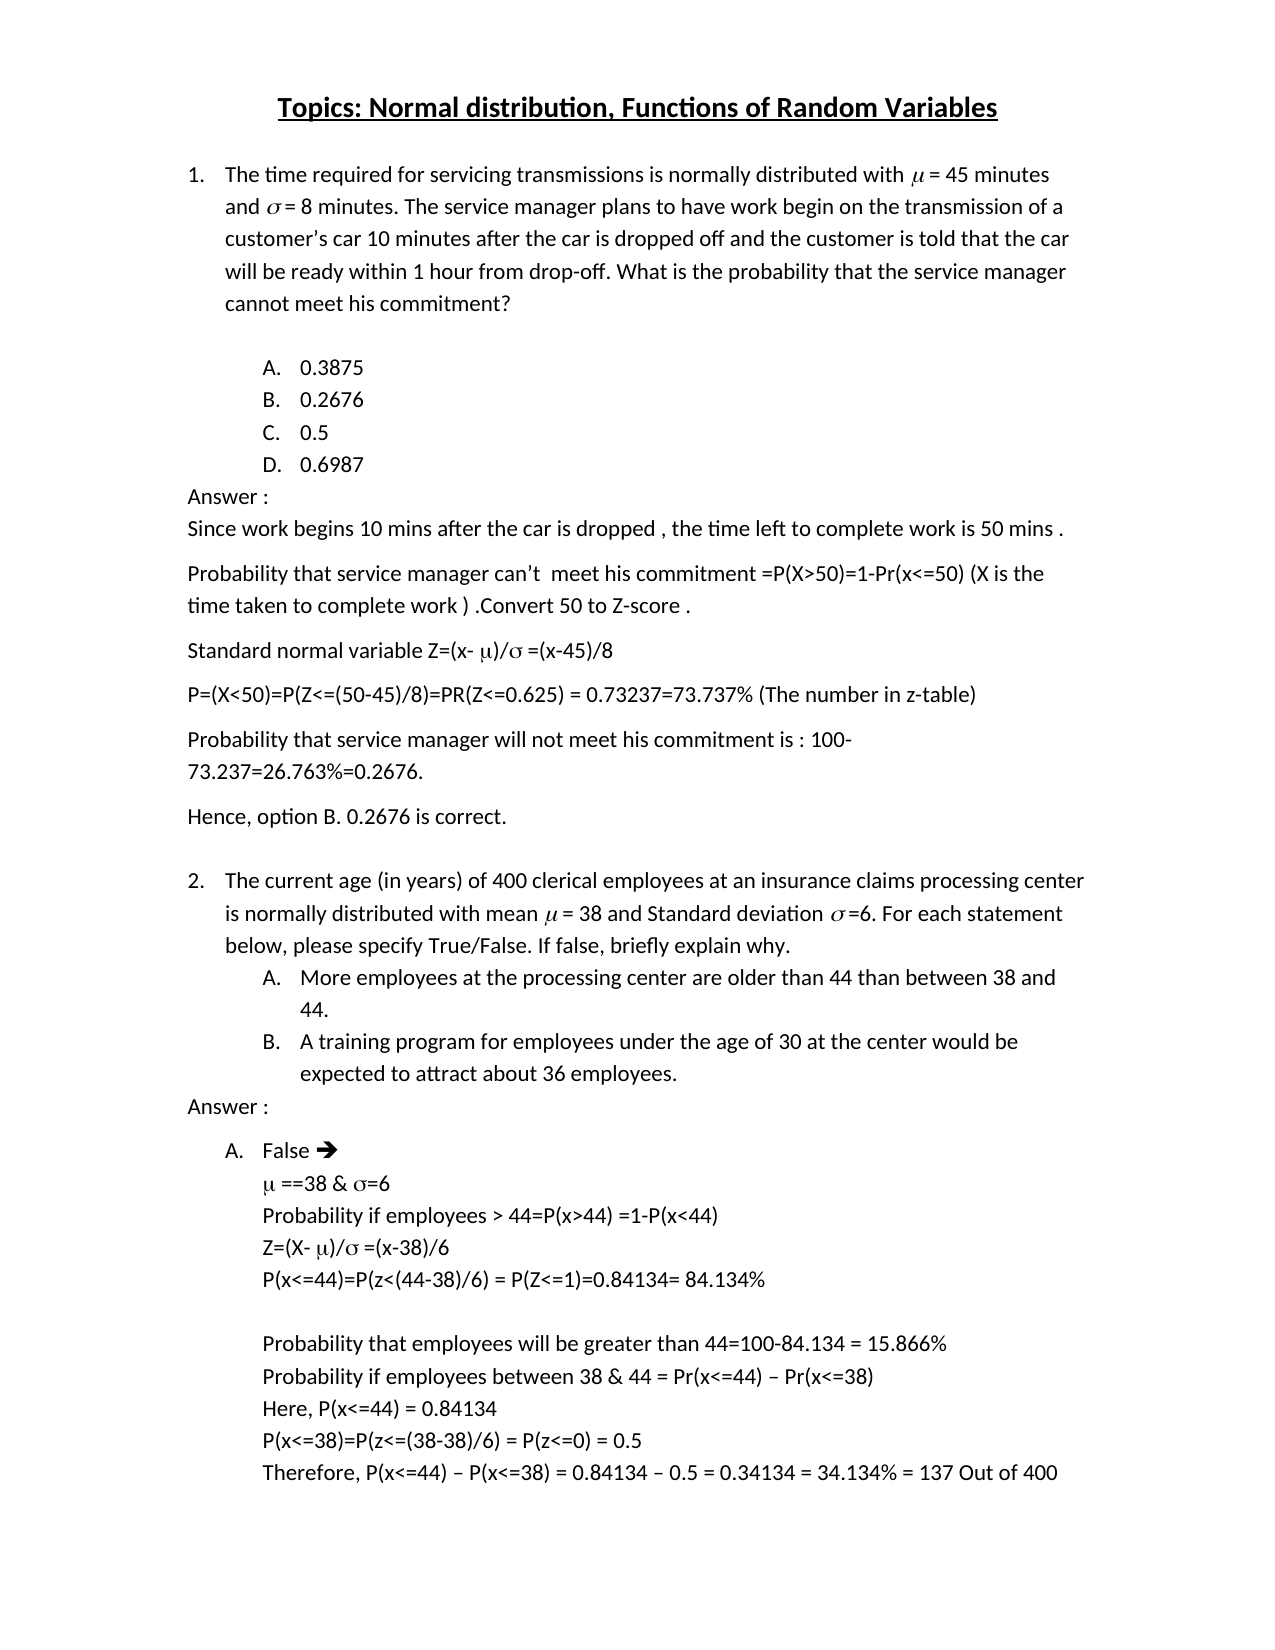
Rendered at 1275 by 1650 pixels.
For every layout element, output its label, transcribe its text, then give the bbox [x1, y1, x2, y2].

list ==38 & =6 [262, 1169, 1087, 1197]
list Z=(X- )/ =(x-38)/6 [262, 1233, 1087, 1261]
text Probability that service manager can’t meet his commitment =P(X>50)=1-Pr(x<=50) (X is the time taken to complete work ) .Convert 50 to Z-score . [187, 559, 1087, 619]
text Standard normal variable Z=(x- )/ =(x-45)/8 [187, 636, 1087, 664]
list 0.3875 [262, 353, 1087, 381]
text Answer : [187, 482, 1087, 510]
list The current age (in years) of 400 clerical employees at an insurance claims processing center is normally distributed with mean = 38 and Standard deviation =6. For each statement below, please specify True/False. If false, briefly explain why. [187, 866, 1087, 959]
list False [225, 1136, 1087, 1164]
list 0.2676 [262, 386, 1087, 413]
text Answer : [187, 1092, 1087, 1120]
list 0.5 [262, 418, 1087, 446]
list 0.6987 [262, 450, 1087, 478]
list Here, P(x<=44) = 0.84134 [262, 1394, 1087, 1422]
list The time required for servicing transmissions is normally distributed with = 45 minutes and = 8 minutes. The service manager plans to have work begin on the transmission of a customer’s car 10 minutes after the car is dropped off and the customer is told that the car will be ready within 1 hour from drop-off. What is the probability that the service manager cannot meet his commitment? [187, 160, 1087, 317]
list Probability if employees > 44=P(x>44) =1-P(x<44) [262, 1201, 1087, 1229]
text Hence, option B. 0.2676 is correct. [187, 802, 1087, 830]
list Therefore, P(x<=44) – P(x<=38) = 0.84134 – 0.5 = 0.34134 = 34.134% = 137 Out of 400 [262, 1458, 1087, 1486]
list A training program for employees under the age of 30 at the center would be expected to attract about 36 employees. [262, 1027, 1087, 1088]
text Probability that service manager will not meet his commitment is : 100-73.237=26.763%=0.2676. [187, 725, 1087, 785]
list More employees at the processing center are older than 44 than between 38 and 44. [262, 963, 1087, 1023]
text Topics: Normal distribution, Functions of Random Variables [187, 89, 1087, 124]
list Probability if employees between 38 & 44 = Pr(x<=44) – Pr(x<=38) [262, 1362, 1087, 1390]
text Since work begins 10 mins after the car is dropped , the time left to complete work is 50 mins . [187, 514, 1087, 542]
list P(x<=38)=P(z<=(38-38)/6) = P(z<=0) = 0.5 [262, 1426, 1087, 1454]
list Probability that employees will be greater than 44=100-84.134 = 15.866% [262, 1329, 1087, 1358]
text P=(X<50)=P(Z<=(50-45)/8)=PR(Z<=0.625) = 0.73237=73.737% (The number in z-table) [187, 681, 1087, 708]
list P(x<=44)=P(z<(44-38)/6) = P(Z<=1)=0.84134= 84.134% [262, 1265, 1087, 1293]
